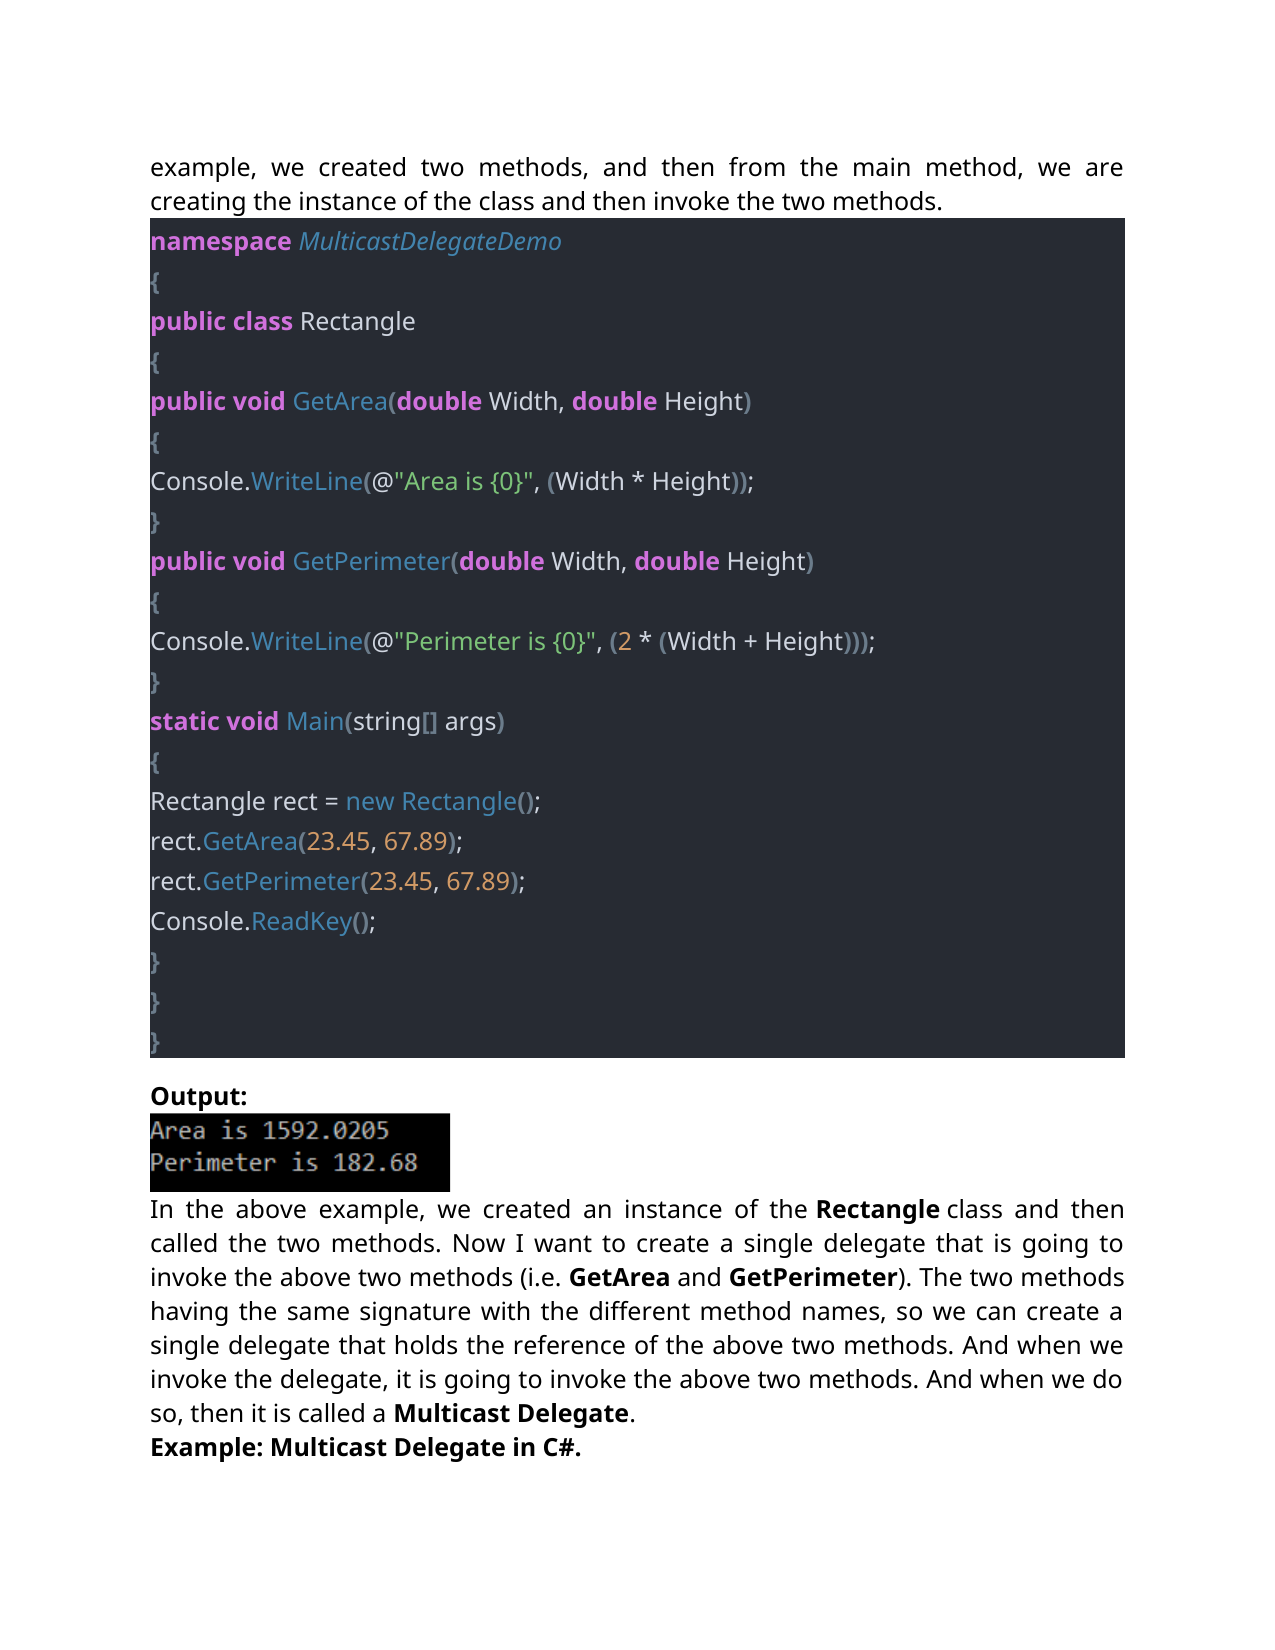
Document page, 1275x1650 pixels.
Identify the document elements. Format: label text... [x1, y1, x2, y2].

text } [150, 658, 1125, 698]
text Console.ReadKey(); [150, 898, 1125, 938]
text } [150, 1018, 1125, 1058]
text Example: Multicast Delegate in C#. [150, 1430, 1125, 1464]
text rect.GetPerimeter(23.45, 67.89); [150, 858, 1125, 898]
text } [150, 498, 1125, 538]
text } [150, 938, 1125, 978]
text In the above example, we created an instance of the Rectangle class and then called the two methods. Now I want to create a single delegate that is going to invoke the above two methods (i.e. GetArea and GetPerimeter). The two methods having the same signature with the different method names, so we can create a single delegate that holds the reference of the above two methods. And when we invoke the delegate, it is going to invoke the above two methods. And when we do so, then it is called a Multicast Delegate. [150, 1191, 1125, 1430]
text { [150, 578, 1125, 618]
text Output: [150, 1079, 1125, 1113]
text public class Rectangle [150, 298, 1125, 338]
text public void GetArea(double Width, double Height) [150, 378, 1125, 418]
picture [150, 1113, 451, 1192]
text { [150, 258, 1125, 298]
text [150, 150, 1125, 218]
text { [150, 738, 1125, 778]
text Console.WriteLine(@"Perimeter is {0}", (2 * (Width + Height))); [150, 618, 1125, 658]
text { [150, 418, 1125, 458]
text Rectangle rect = new Rectangle(); [150, 778, 1125, 818]
text { [150, 338, 1125, 378]
text namespace MulticastDelegateDemo [150, 218, 1125, 258]
text public void GetPerimeter(double Width, double Height) [150, 538, 1125, 578]
text } [150, 978, 1125, 1018]
text static void Main(string[] args) [150, 698, 1125, 738]
text rect.GetArea(23.45, 67.89); [150, 818, 1125, 858]
text Console.WriteLine(@"Area is {0}", (Width * Height)); [150, 458, 1125, 498]
